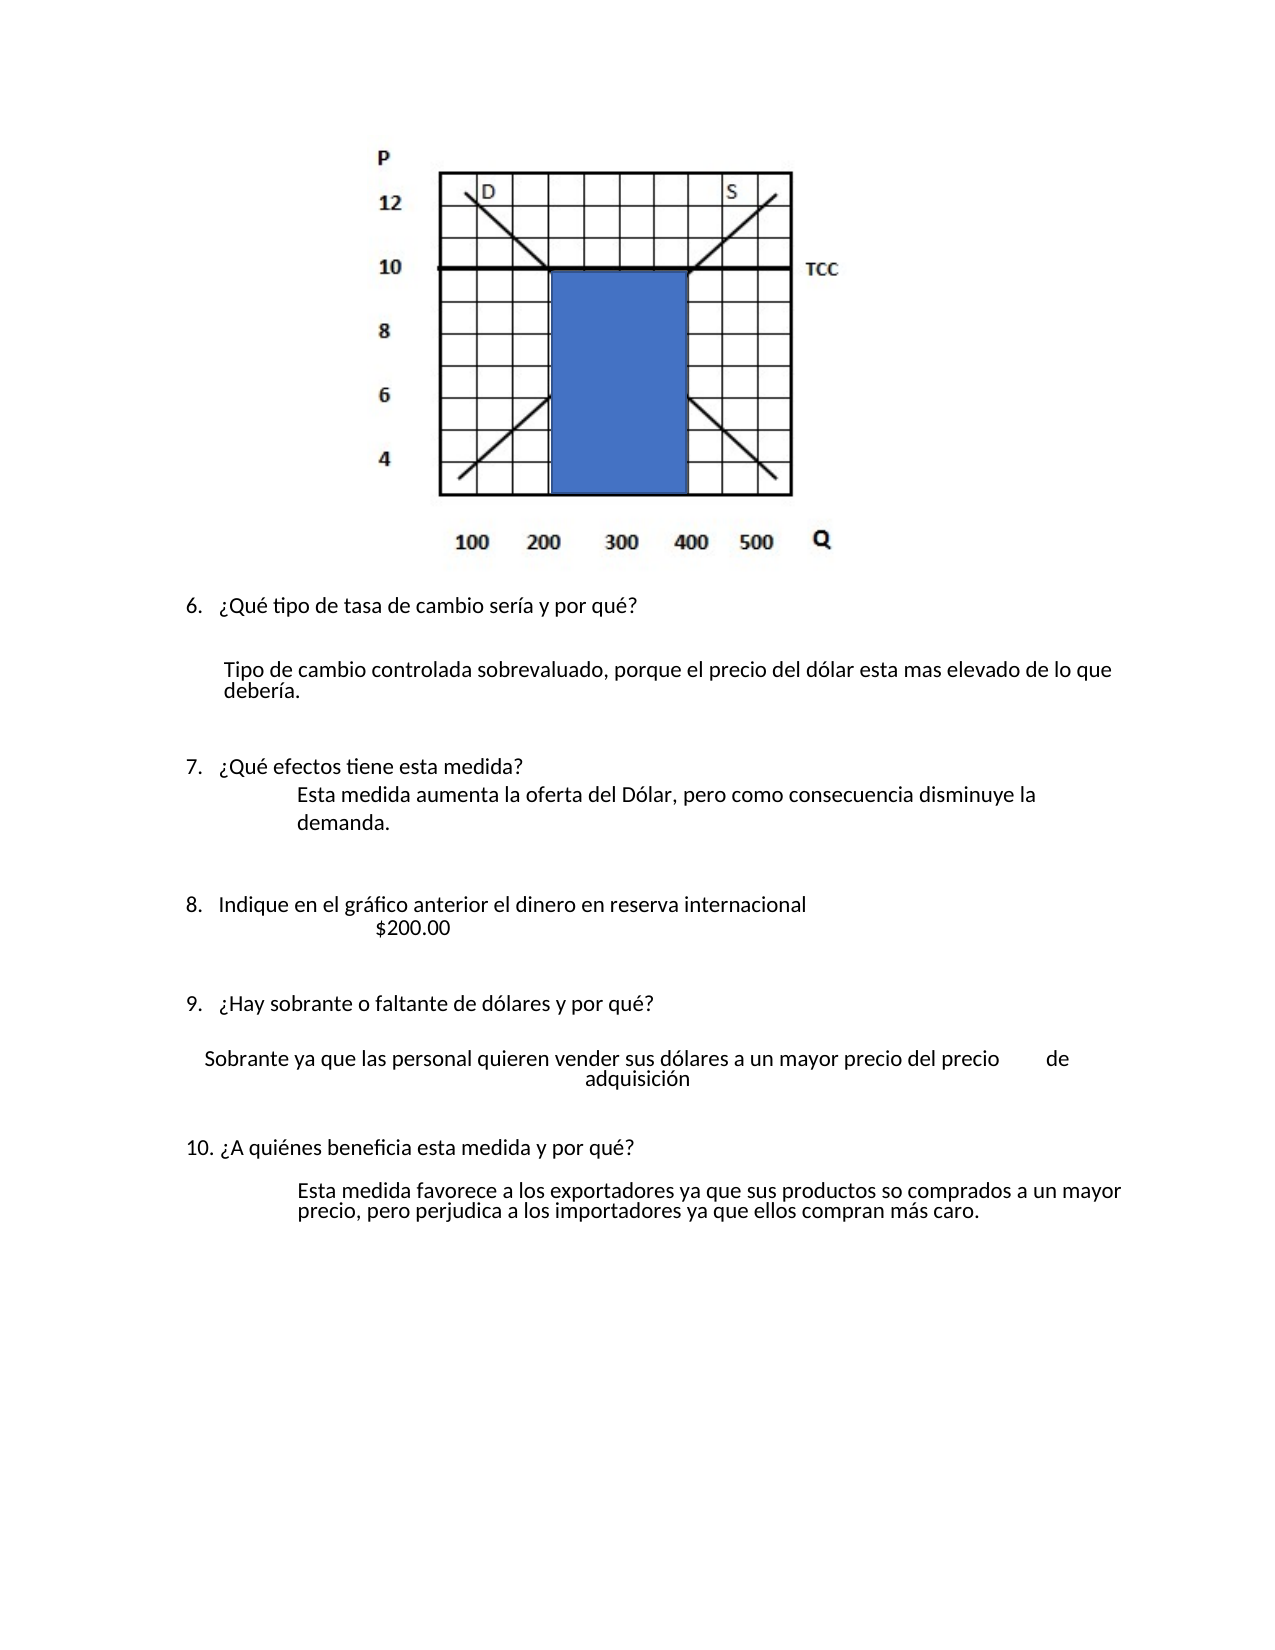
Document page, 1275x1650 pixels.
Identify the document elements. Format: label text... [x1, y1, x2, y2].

text 8. Indique en el gráfico anterior el dinero en reserva internacional [186, 891, 1125, 919]
text 7. ¿Qué efectos tiene esta medida? [186, 752, 1125, 780]
text 9. ¿Hay sobrante o faltante de dólares y por qué? [186, 989, 1125, 1017]
picture [367, 135, 850, 572]
text Esta medida aumenta la oferta del Dólar, pero como consecuencia disminuye la demanda. [297, 780, 1125, 836]
text 10. ¿A quiénes beneficia esta medida y por qué? [186, 1133, 1125, 1161]
text 6. ¿Qué tipo de tasa de cambio sería y por qué? [186, 591, 1125, 619]
text Esta medida favorece a los exportadores ya que sus productos so comprados a un mayor precio, pero perjudica a los importadores ya que ellos compran más caro. [297, 1181, 1125, 1223]
text $200.00 [150, 919, 1125, 939]
text Tipo de cambio controlada sobrevaluado, porque el precio del dólar esta mas elevado de lo que debería. [224, 661, 1125, 702]
text Sobrante ya que las personal quieren vender sus dólares a un mayor precio del precio de adquisición [150, 1049, 1125, 1091]
